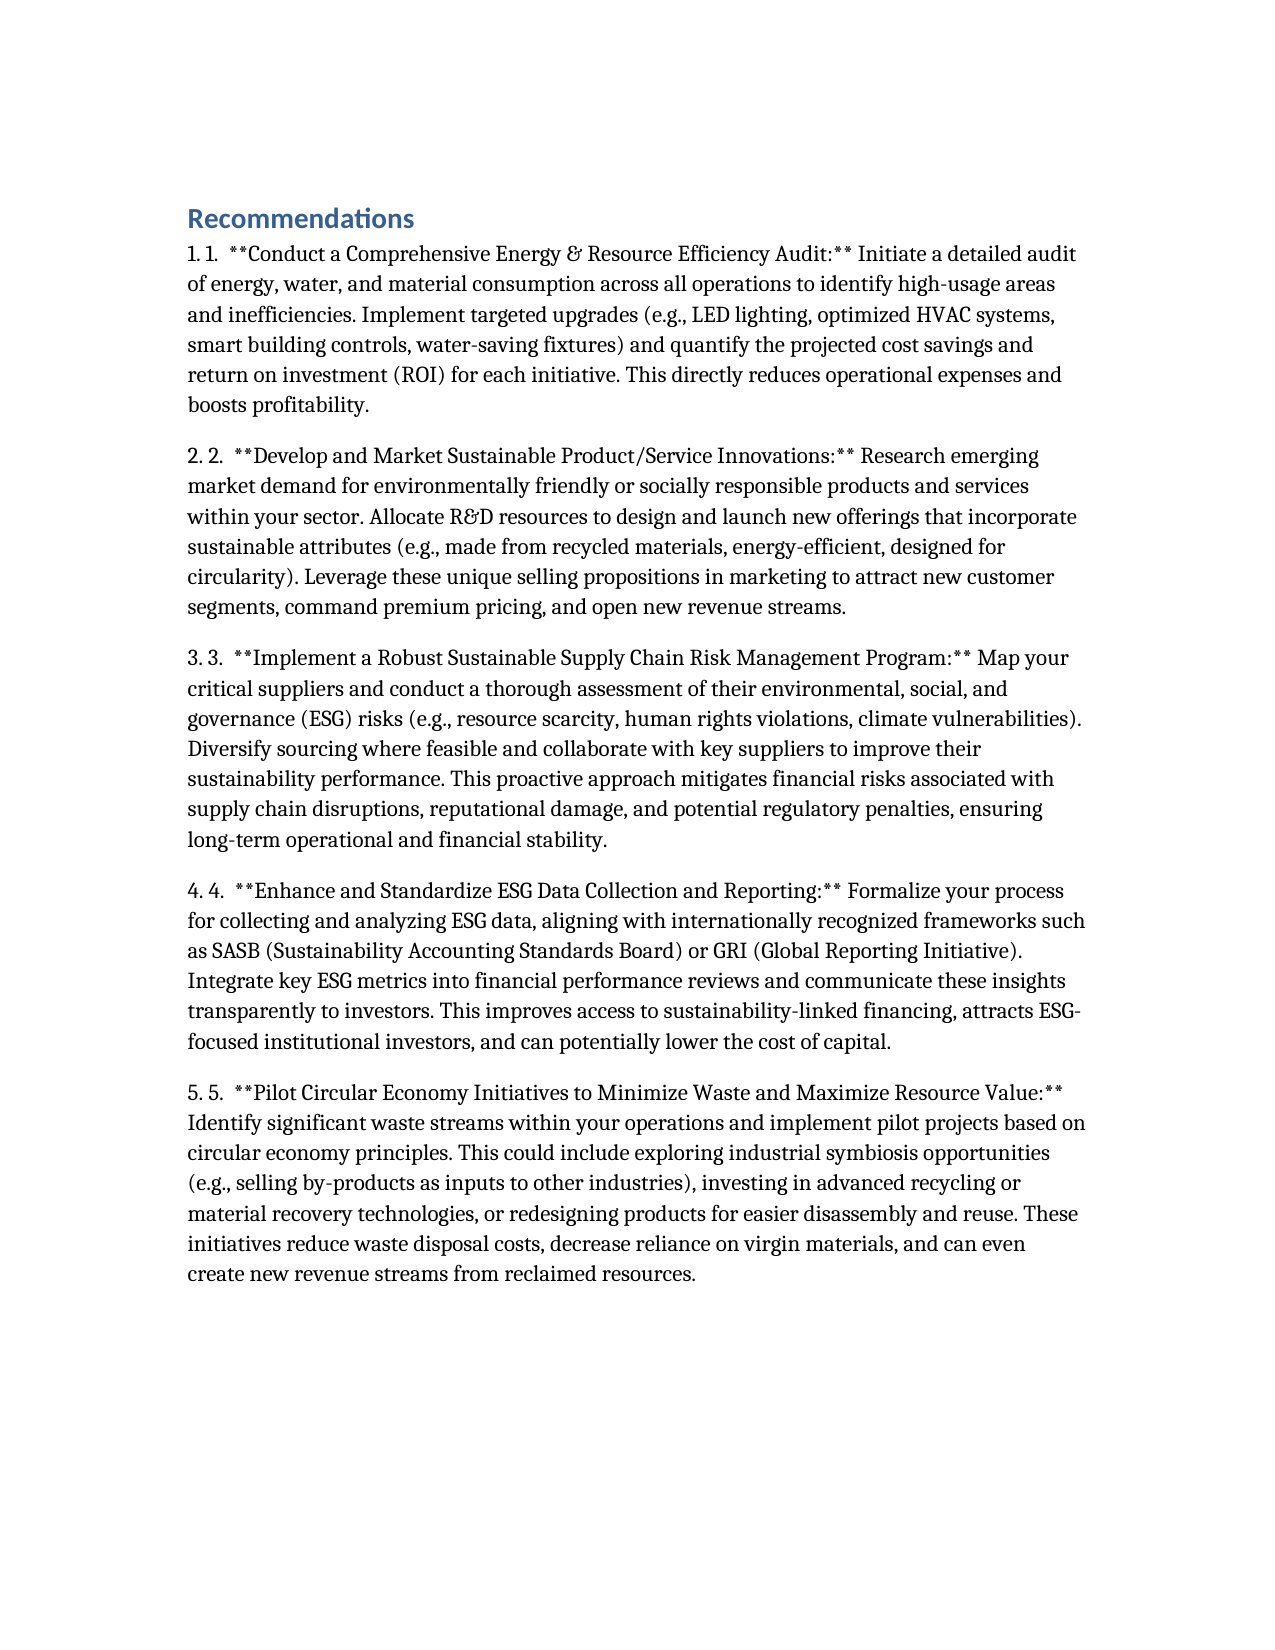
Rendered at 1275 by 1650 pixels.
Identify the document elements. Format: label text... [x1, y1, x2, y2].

text 5. 5. **Pilot Circular Economy Initiatives to Minimize Waste and Maximize Resource Value:** Identify significant waste streams within your operations and implement pilot projects based on circular economy principles. This could include exploring industrial symbiosis opportunities (e.g., selling by-products as inputs to other industries), investing in advanced recycling or material recovery technologies, or redesigning products for easier disassembly and reuse. These initiatives reduce waste disposal costs, decrease reliance on virgin materials, and can even create new revenue streams from reclaimed resources. [187, 1079, 1087, 1287]
text 2. 2. **Develop and Market Sustainable Product/Service Innovations:** Research emerging market demand for environmentally friendly or socially responsible products and services within your sector. Allocate R&D resources to design and launch new offerings that incorporate sustainable attributes (e.g., made from recycled materials, energy-efficient, designed for circularity). Leverage these unique selling propositions in marketing to attract new customer segments, command premium pricing, and open new revenue streams. [187, 443, 1087, 620]
text 3. 3. **Implement a Robust Sustainable Supply Chain Risk Management Program:** Map your critical suppliers and conduct a thorough assessment of their environmental, social, and governance (ESG) risks (e.g., resource scarcity, human rights violations, climate vulnerabilities). Diversify sourcing where feasible and collaborate with key suppliers to improve their sustainability performance. This proactive approach mitigates financial risks associated with supply chain disruptions, reputational damage, and potential regulatory penalties, ensuring long-term operational and financial stability. [187, 645, 1087, 853]
text 1. 1. **Conduct a Comprehensive Energy & Resource Efficiency Audit:** Initiate a detailed audit of energy, water, and material consumption across all operations to identify high-usage areas and inefficiencies. Implement targeted upgrades (e.g., LED lighting, optimized HVAC systems, smart building controls, water-saving fixtures) and quantify the projected cost savings and return on investment (ROI) for each initiative. This directly reduces operational expenses and boosts profitability. [187, 241, 1087, 418]
text 4. 4. **Enhance and Standardize ESG Data Collection and Reporting:** Formalize your process for collecting and analyzing ESG data, aligning with internationally recognized frameworks such as SASB (Sustainability Accounting Standards Board) or GRI (Global Reporting Initiative). Integrate key ESG metrics into financial performance reviews and communicate these insights transparently to investors. This improves access to sustainability-linked financing, attracts ESG-focused institutional investors, and can potentially lower the cost of capital. [187, 877, 1087, 1055]
subtitle Recommendations [187, 200, 1087, 236]
